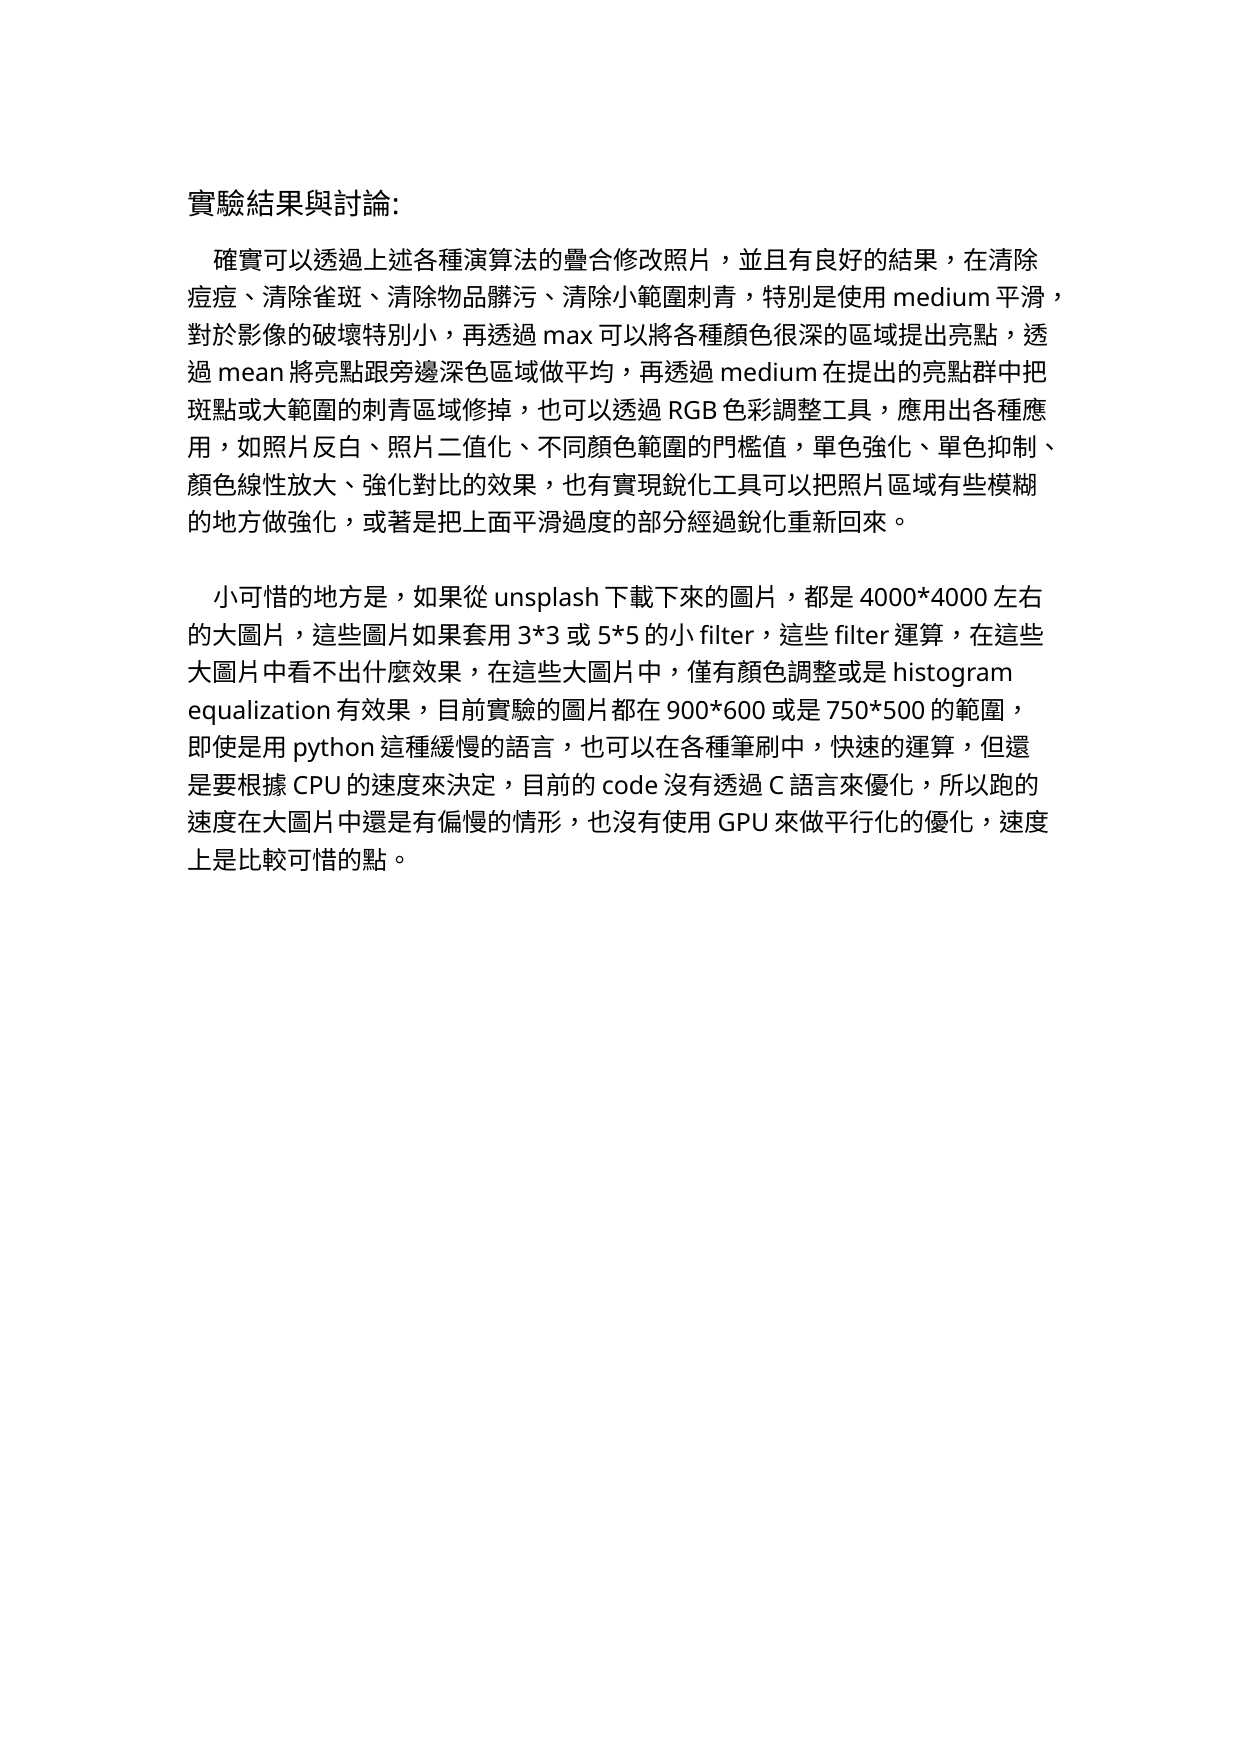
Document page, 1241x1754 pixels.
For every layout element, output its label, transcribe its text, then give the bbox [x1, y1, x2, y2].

list 確實可以透過上述各種演算法的疊合修改照片，並且有良好的結果，在清除痘痘、清除雀斑、清除物品髒污、清除小範圍刺青，特別是使用medium平滑，對於影像的破壞特別小，再透過max可以將各種顏色很深的區域提出亮點，透過mean將亮點跟旁邊深色區域做平均，再透過medium在提出的亮點群中把斑點或大範圍的刺青區域修掉，也可以透過RGB色彩調整工具，應用出各種應用，如照片反白、照片二值化、不同顏色範圍的門檻值，單色強化、單色抑制、顏色線性放大、強化對比的效果，也有實現銳化工具可以把照片區域有些模糊的地方做強化，或著是把上面平滑過度的部分經過銳化重新回來。 [187, 239, 1053, 539]
list 小可惜的地方是，如果從unsplash下載下來的圖片，都是4000*4000左右的大圖片，這些圖片如果套用3*3 或 5*5的小filter，這些filter運算，在這些大圖片中看不出什麼效果，在這些大圖片中，僅有顏色調整或是histogram equalization有效果，目前實驗的圖片都在900*600或是750*500的範圍，即使是用python這種緩慢的語言，也可以在各種筆刷中，快速的運算，但還是要根據CPU的速度來決定，目前的code沒有透過C語言來優化，所以跑的速度在大圖片中還是有偏慢的情形，也沒有使用GPU來做平行化的優化，速度上是比較可惜的點。 [187, 577, 1053, 877]
list 實驗結果與討論: [187, 164, 1053, 239]
